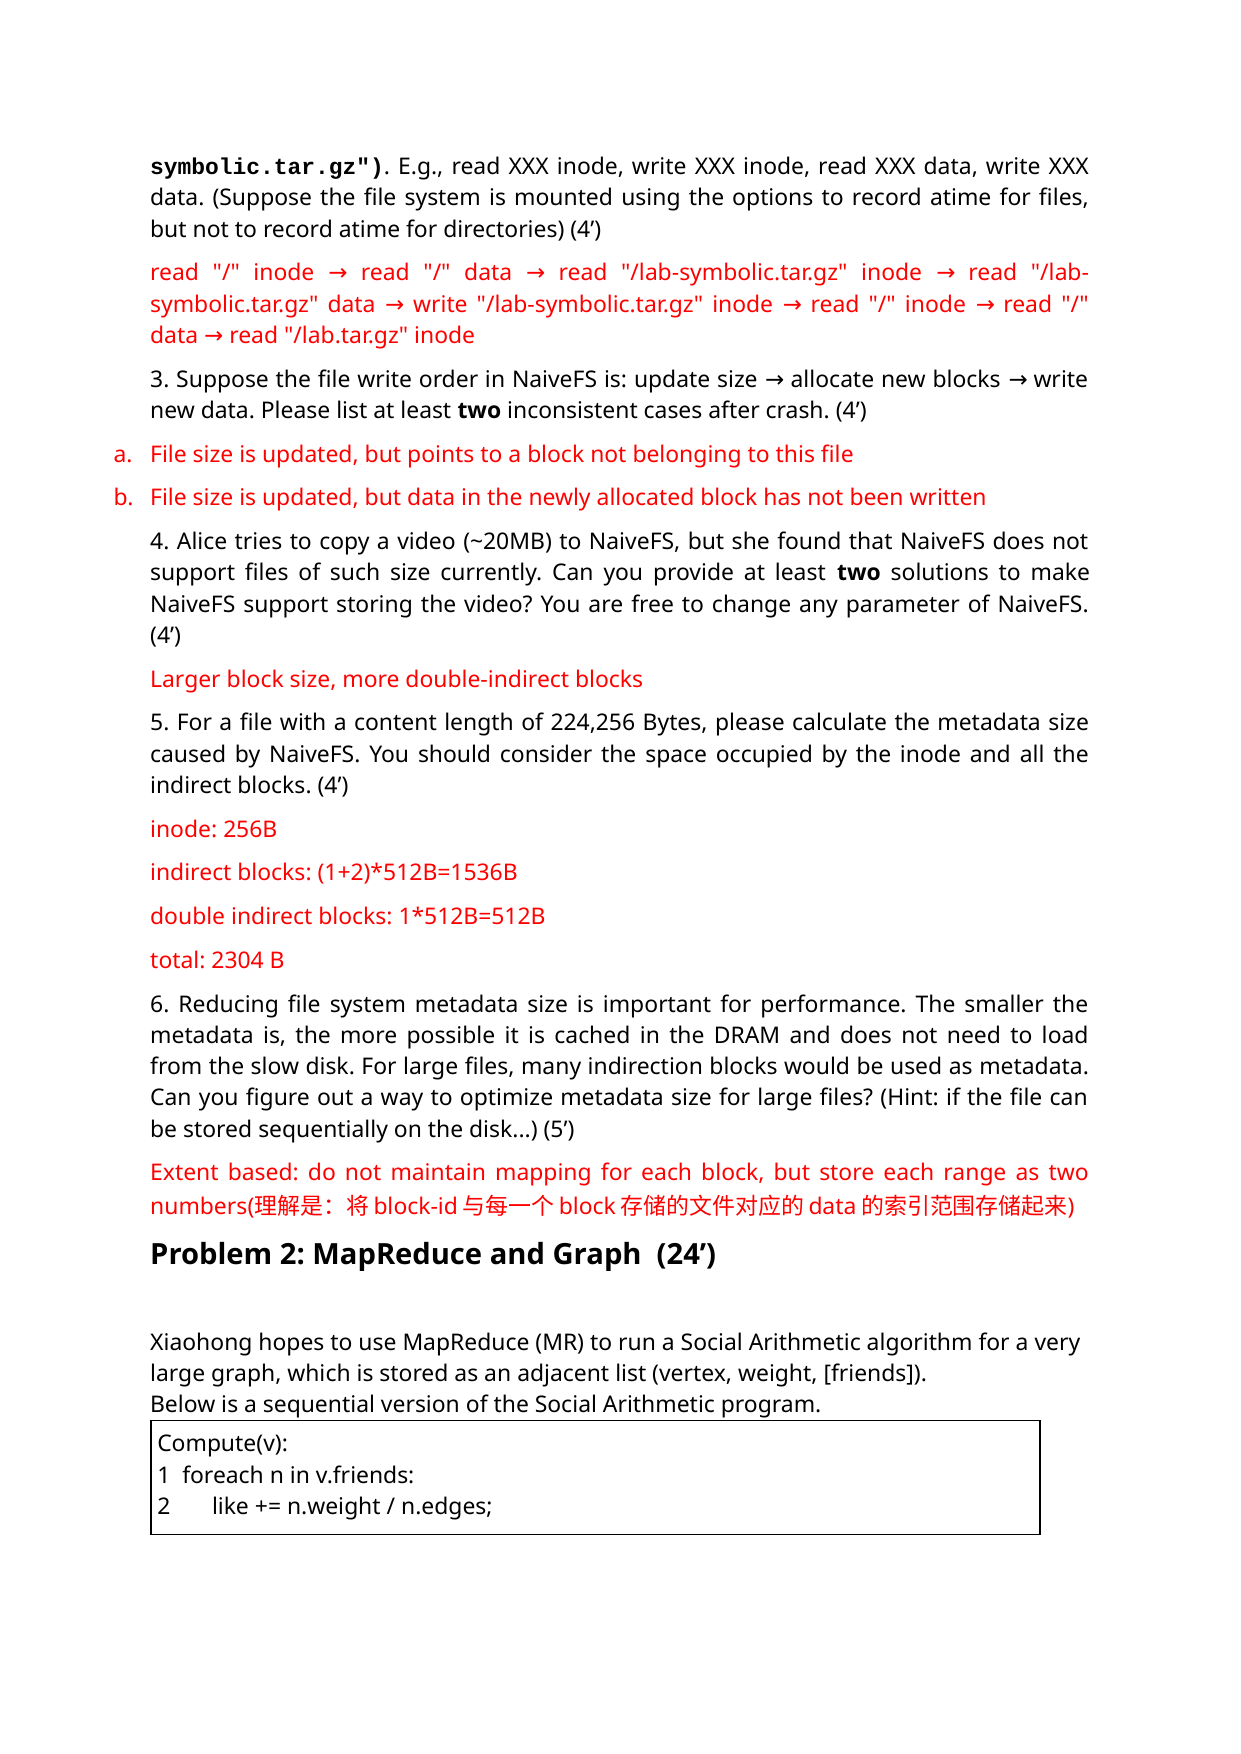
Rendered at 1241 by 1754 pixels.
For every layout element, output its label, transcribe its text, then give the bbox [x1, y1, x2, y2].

list File size is updated, but data in the newly allocated block has not been written [113, 481, 1090, 513]
text 3. Suppose the file write order in NaiveFS is: update size → allocate new blocks → write new data. Please list at least two inconsistent cases after crash. (4’) [150, 363, 1090, 425]
text total: 2304 B [150, 944, 1090, 975]
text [150, 150, 1090, 244]
list File size is updated, but points to a block not belonging to this file [113, 438, 1090, 469]
text inode: 256B [150, 813, 1090, 844]
text double indirect blocks: 1*512B=512B [150, 900, 1090, 931]
text Larger block size, more double-indirect blocks [150, 663, 1090, 694]
text indirect blocks: (1+2)*512B=1536B [150, 856, 1090, 888]
text 4. Alice tries to copy a video (~20MB) to NaiveFS, but she found that NaiveFS does not support files of such size currently. Can you provide at least two solutions to make NaiveFS support storing the video? You are free to change any parameter of NaiveFS. (4’) [150, 525, 1090, 650]
text 6. Reducing file system metadata size is important for performance. The smaller the metadata is, the more possible it is cached in the DRAM and does not need to load from the slow disk. For large files, many indirection blocks would be used as metadata. Can you figure out a way to optimize metadata size for large files? (Hint: if the file can be stored sequentially on the disk...) (5’) [150, 988, 1090, 1144]
table_header Compute(v): 1 foreach n in v.friends: 2 like += n.weight / n.edges; [152, 1421, 1039, 1534]
subtitle Problem 2: MapReduce and Graph (24’) [150, 1233, 1090, 1273]
text Below is a sequential version of the Social Arithmetic program. [150, 1388, 1090, 1419]
text Extent based: do not maintain mapping for each block, but store each range as two numbers(理解是：将block-id与每一个block存储的文件对应的data的索引范围存储起来) [150, 1156, 1090, 1221]
text 5. For a file with a content length of 224,256 Bytes, please calculate the metadata size caused by NaiveFS. You should consider the space occupied by the inode and all the indirect blocks. (4’) [150, 706, 1090, 800]
text Xiaohong hopes to use MapReduce (MR) to run a Social Arithmetic algorithm for a very large graph, which is stored as an adjacent list (vertex, weight, [friends]). [150, 1326, 1090, 1388]
text read "/" inode → read "/" data → read "/lab-symbolic.tar.gz" inode → read "/lab-symbolic.tar.gz" data → write "/lab-symbolic.tar.gz" inode → read "/" inode → read "/" data → read "/lab.tar.gz" inode [150, 256, 1090, 350]
